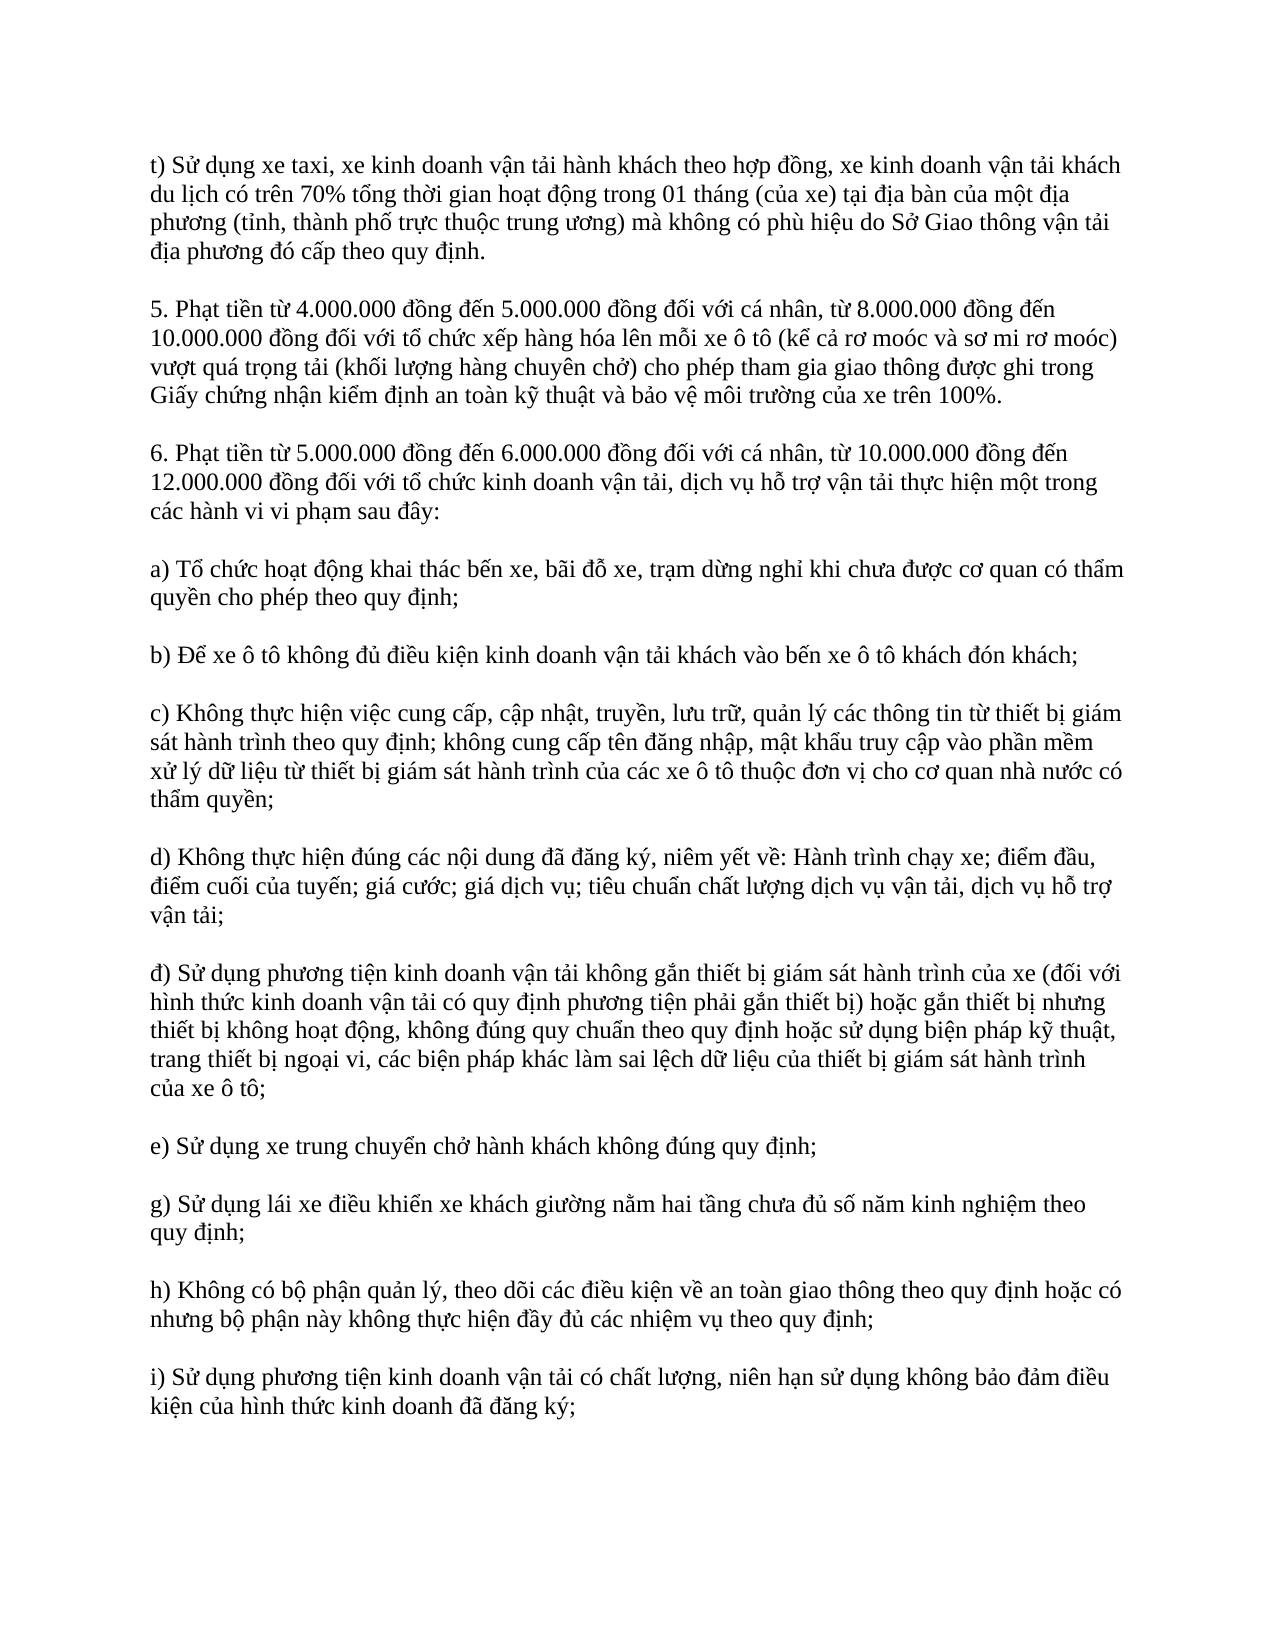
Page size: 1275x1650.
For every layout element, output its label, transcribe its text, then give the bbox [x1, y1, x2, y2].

text h) Không có bộ phận quản lý, theo dõi các điều kiện về an toàn giao thông theo quy định hoặc có nhưng bộ phận này không thực hiện đầy đủ các nhiệm vụ theo quy định; [150, 1275, 1125, 1333]
text a) Tổ chức hoạt động khai thác bến xe, bãi đỗ xe, trạm dừng nghỉ khi chưa được cơ quan có thẩm quyền cho phép theo quy định; [150, 554, 1125, 611]
text 6. Phạt tiền từ 5.000.000 đồng đến 6.000.000 đồng đối với cá nhân, từ 10.000.000 đồng đến 12.000.000 đồng đối với tổ chức kinh doanh vận tải, dịch vụ hỗ trợ vận tải thực hiện một trong các hành vi vi phạm sau đây: [150, 438, 1125, 524]
text d) Không thực hiện đúng các nội dung đã đăng ký, niêm yết về: Hành trình chạy xe; điểm đầu, điểm cuối của tuyến; giá cước; giá dịch vụ; tiêu chuẩn chất lượng dịch vụ vận tải, dịch vụ hỗ trợ vận tải; [150, 842, 1125, 929]
text 5. Phạt tiền từ 4.000.000 đồng đến 5.000.000 đồng đối với cá nhân, từ 8.000.000 đồng đến 10.000.000 đồng đối với tổ chức xếp hàng hóa lên mỗi xe ô tô (kể cả rơ moóc và sơ mi rơ moóc) vượt quá trọng tải (khối lượng hàng chuyên chở) cho phép tham gia giao thông được ghi trong Giấy chứng nhận kiểm định an toàn kỹ thuật và bảo vệ môi trường của xe trên 100%. [150, 294, 1125, 409]
text b) Để xe ô tô không đủ điều kiện kinh doanh vận tải khách vào bến xe ô tô khách đón khách; [150, 640, 1125, 669]
text g) Sử dụng lái xe điều khiển xe khách giường nằm hai tầng chưa đủ số năm kinh nghiệm theo quy định; [150, 1189, 1125, 1246]
text đ) Sử dụng phương tiện kinh doanh vận tải không gắn thiết bị giám sát hành trình của xe (đối với hình thức kinh doanh vận tải có quy định phương tiện phải gắn thiết bị) hoặc gắn thiết bị nhưng thiết bị không hoạt động, không đúng quy chuẩn theo quy định hoặc sử dụng biện pháp kỹ thuật, trang thiết bị ngoại vi, các biện pháp khác làm sai lệch dữ liệu của thiết bị giám sát hành trình của xe ô tô; [150, 958, 1125, 1102]
text c) Không thực hiện việc cung cấp, cập nhật, truyền, lưu trữ, quản lý các thông tin từ thiết bị giám sát hành trình theo quy định; không cung cấp tên đăng nhập, mật khẩu truy cập vào phần mềm xử lý dữ liệu từ thiết bị giám sát hành trình của các xe ô tô thuộc đơn vị cho cơ quan nhà nước có thẩm quyền; [150, 698, 1125, 813]
text i) Sử dụng phương tiện kinh doanh vận tải có chất lượng, niên hạn sử dụng không bảo đảm điều kiện của hình thức kinh doanh đã đăng ký; [150, 1362, 1125, 1419]
text e) Sử dụng xe trung chuyển chở hành khách không đúng quy định; [150, 1131, 1125, 1159]
text t) Sử dụng xe taxi, xe kinh doanh vận tải hành khách theo hợp đồng, xe kinh doanh vận tải khách du lịch có trên 70% tổng thời gian hoạt động trong 01 tháng (của xe) tại địa bàn của một địa phương (tỉnh, thành phố trực thuộc trung ương) mà không có phù hiệu do Sở Giao thông vận tải địa phương đó cấp theo quy định. [150, 150, 1125, 265]
